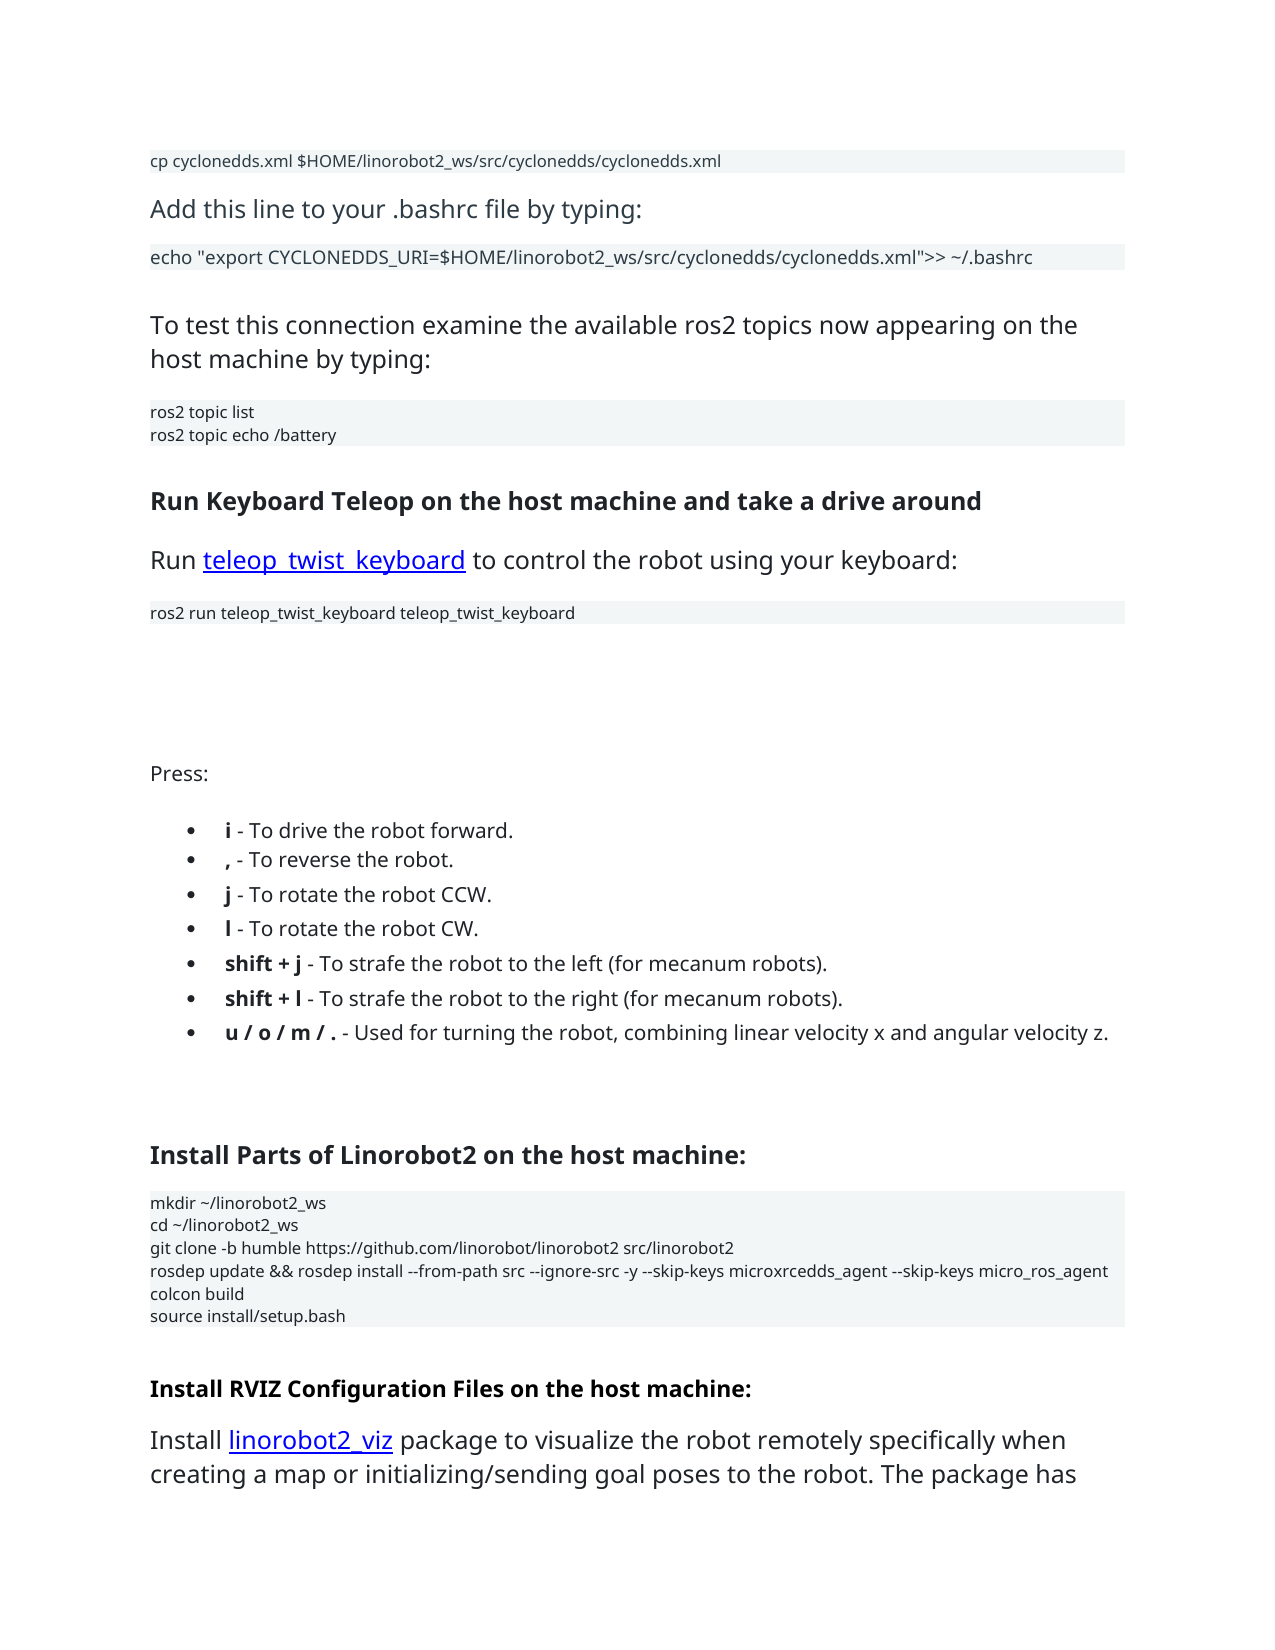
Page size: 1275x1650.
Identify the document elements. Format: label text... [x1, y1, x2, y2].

list shift + l - To strafe the robot to the right (for mecanum robots). [187, 984, 1125, 1012]
list u / o / m / . - Used for turning the robot, combining linear velocity x and angular velocity z. [187, 1018, 1125, 1047]
text ros2 topic echo /battery [150, 423, 1125, 446]
text Install RVIZ Configuration Files on the host machine: [150, 1373, 1125, 1404]
list shift + j - To strafe the robot to the left (for mecanum robots). [187, 949, 1125, 977]
text rosdep update && rosdep install --from-path src --ignore-src -y --skip-keys microxrcedds_agent --skip-keys micro_ros_agent [150, 1259, 1125, 1282]
text ros2 run teleop_twist_keyboard teleop_twist_keyboard [150, 601, 1125, 624]
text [150, 1423, 1125, 1491]
text Run Keyboard Teleop on the host machine and take a drive around [150, 483, 1125, 517]
text Add this line to your .bashrc file by typing: [150, 191, 1125, 226]
text Press: [150, 759, 1125, 787]
text mkdir ~/linorobot2_ws [150, 1191, 1125, 1214]
text ros2 topic list [150, 400, 1125, 423]
text cd ~/linorobot2_ws [150, 1214, 1125, 1237]
text Install Parts of Linorobot2 on the host machine: [150, 1138, 1125, 1172]
text source install/setup.bash [150, 1305, 1125, 1327]
text To test this connection examine the available ros2 topics now appearing on the host machine by typing: [150, 307, 1125, 375]
list l - To rotate the robot CW. [187, 914, 1125, 943]
list i - To drive the robot forward. [187, 817, 1125, 845]
text colcon build [150, 1282, 1125, 1305]
list j - To rotate the robot CCW. [187, 880, 1125, 908]
text git clone -b humble https://github.com/linorobot/linorobot2 src/linorobot2 [150, 1237, 1125, 1259]
list , - To reverse the robot. [187, 845, 1125, 873]
text echo "export CYCLONEDDS_URI=$HOME/linorobot2_ws/src/cyclonedds/cyclonedds.xml">> ~/.bashrc [150, 244, 1125, 270]
text cp cyclonedds.xml $HOME/linorobot2_ws/src/cyclonedds/cyclonedds.xml [150, 150, 1125, 173]
text Run teleop_twist_keyboard to control the robot using your keyboard: [150, 542, 1125, 576]
